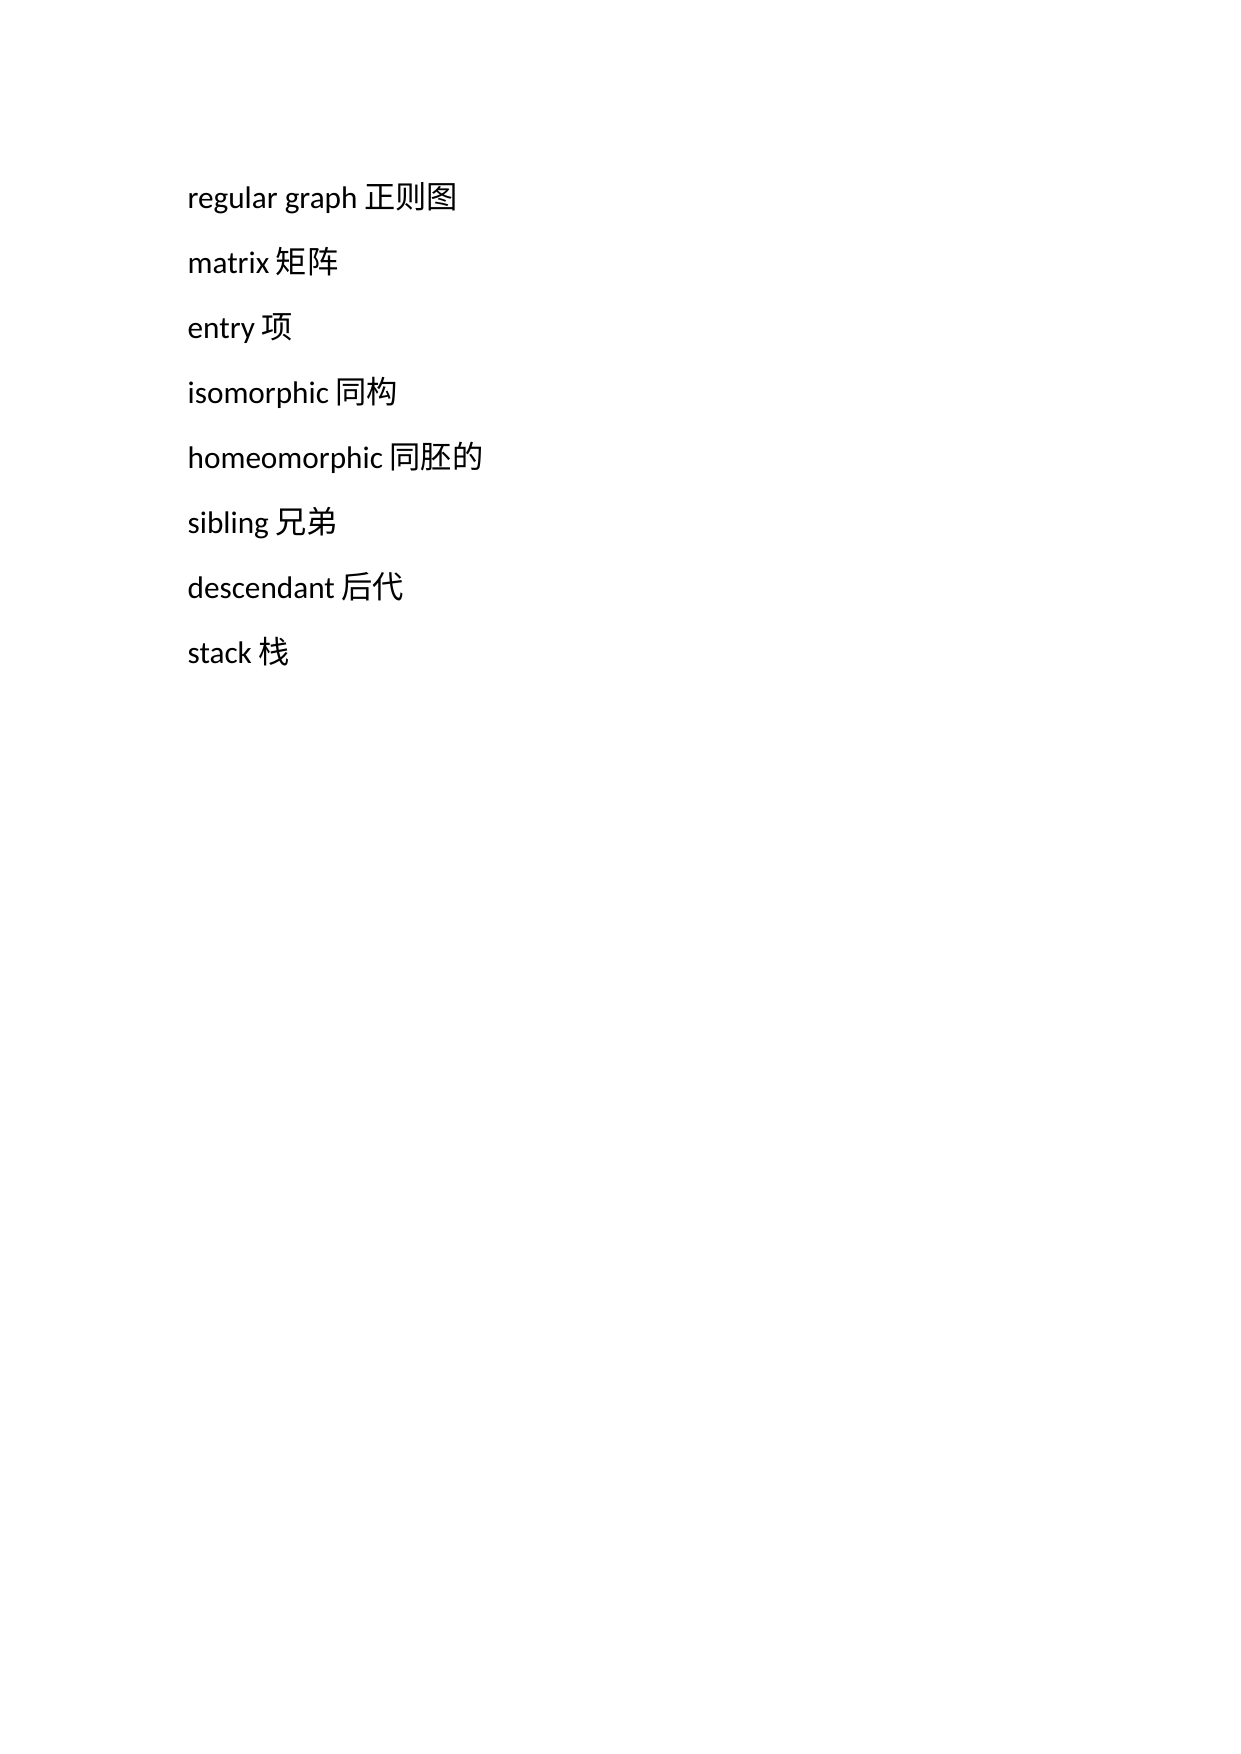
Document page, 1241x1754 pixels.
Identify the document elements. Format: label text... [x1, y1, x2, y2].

text stack栈 [187, 617, 1053, 682]
text regular graph正则图 [187, 162, 1053, 227]
text sibling兄弟 [187, 487, 1053, 552]
text entry项 [187, 292, 1053, 357]
text homeomorphic同胚的 [187, 422, 1053, 487]
text descendant后代 [187, 552, 1053, 617]
text isomorphic同构 [187, 357, 1053, 422]
text matrix矩阵 [187, 227, 1053, 292]
